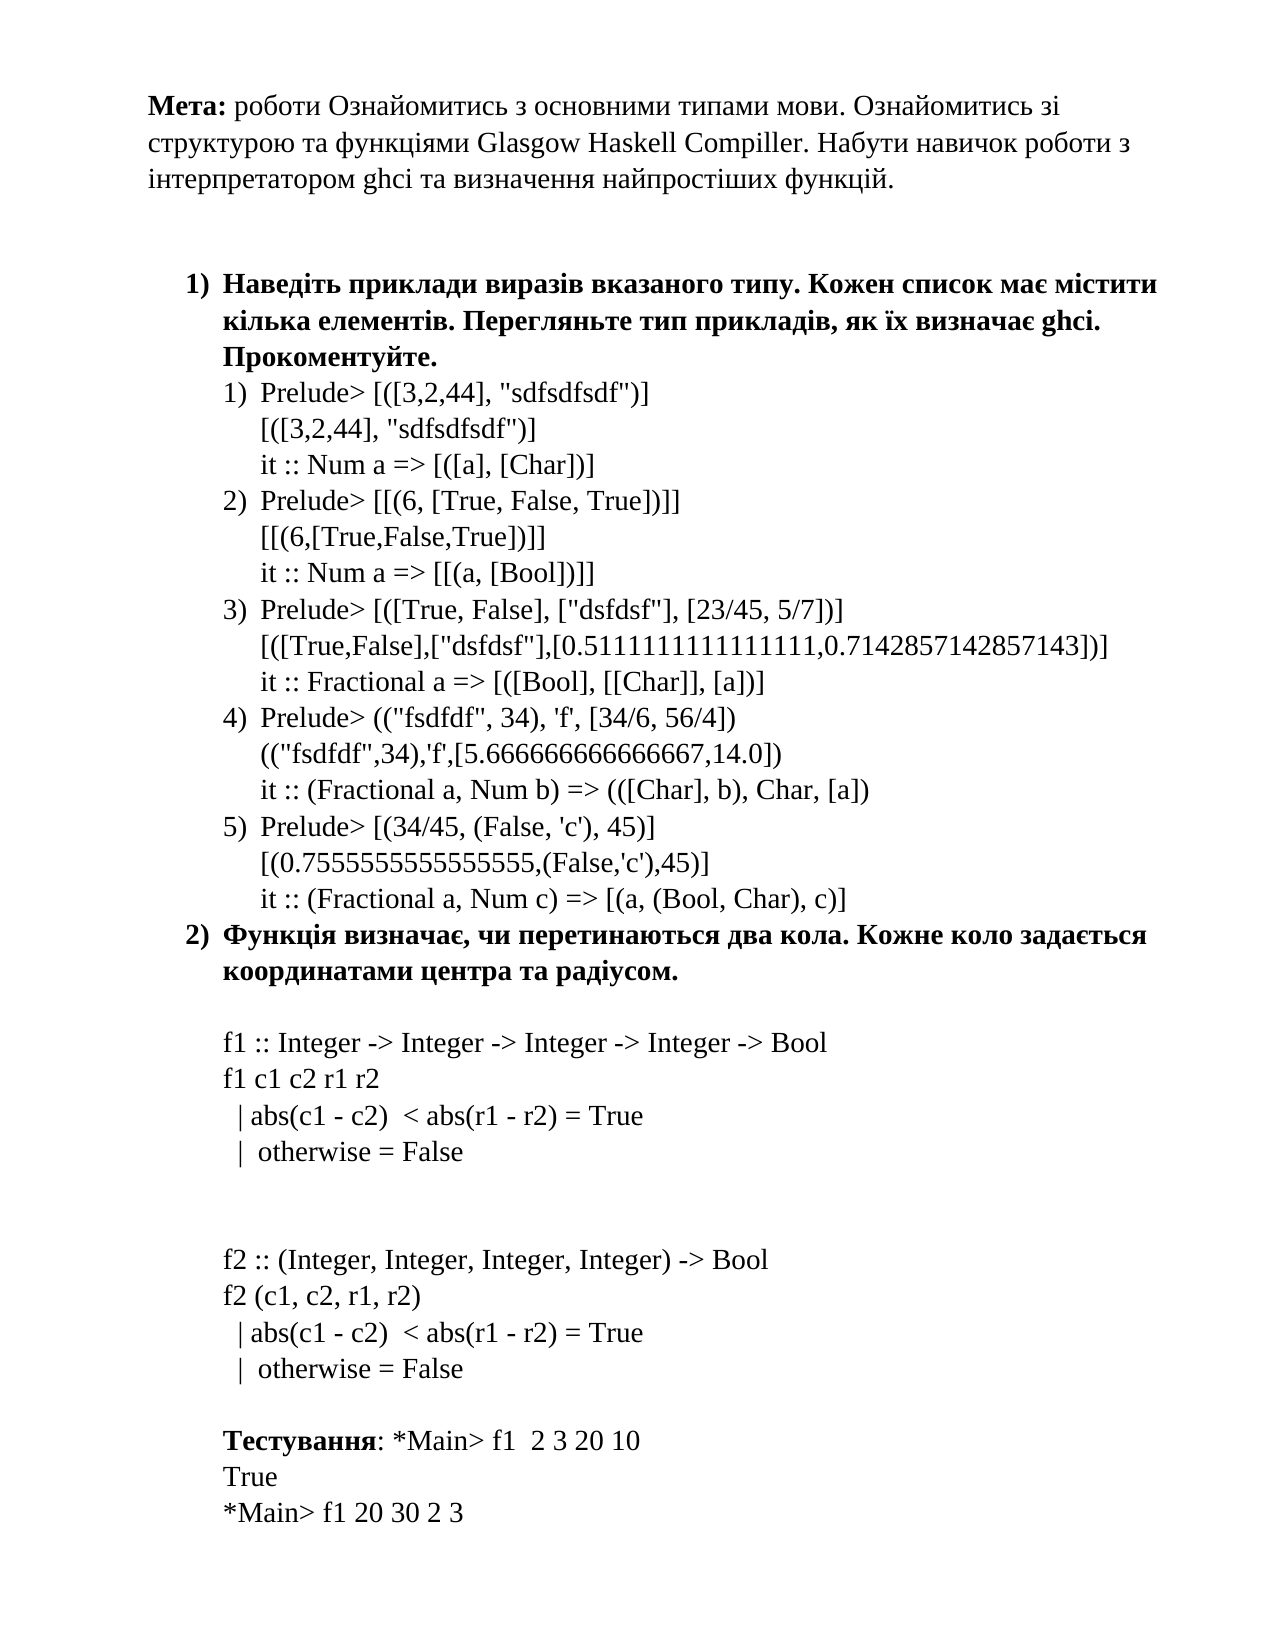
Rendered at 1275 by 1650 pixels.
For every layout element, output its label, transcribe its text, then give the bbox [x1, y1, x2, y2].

list it :: (Fractional a, Num b) => (([Char], b), Char, [a]) [260, 772, 1186, 806]
list Prelude> (("fsdfdf", 34), 'f', [34/6, 56/4]) [223, 700, 1186, 734]
text Мета: роботи Ознайомитись з основними типами мови. Ознайомитись зi структурою та функцiями Glasgow Haskell Compiller. Набути навичок роботи з iнтерпретатором ghci та визначення найпростiших функцiй. [148, 88, 1186, 194]
list *Main> f1 20 30 2 3 [223, 1495, 1186, 1529]
list | otherwise = False [223, 1134, 1186, 1167]
list f1 :: Integer -> Integer -> Integer -> Integer -> Bool [223, 1026, 1186, 1059]
list Prelude> [([True, False], ["dsfdsf"], [23/45, 5/7])] [223, 592, 1186, 625]
list | abs(c1 - c2) < abs(r1 - r2) = True [223, 1098, 1186, 1131]
list Наведiть приклади виразiв вказаного типу. Кожен список має мiстити кiлька елементiв. Перегляньте тип прикладiв, як їх визначає ghci. Прокоментуйте. [185, 266, 1186, 372]
list Тестування: *Main> f1 2 3 20 10 [223, 1423, 1186, 1457]
list f2 :: (Integer, Integer, Integer, Integer) -> Bool [223, 1242, 1186, 1276]
list True [223, 1459, 1186, 1493]
list Prelude> [(34/45, (False, 'c'), 45)] [223, 809, 1186, 842]
list it :: Num a => [[(a, [Bool])]] [260, 556, 1186, 589]
list it :: (Fractional a, Num c) => [(a, (Bool, Char), c)] [260, 881, 1186, 914]
list Функцiя визначає, чи перетинаються два кола. Кожне коло задається координатами центра та радiусом. [185, 917, 1186, 987]
list Prelude> [[(6, [True, False, True])]] [223, 483, 1186, 517]
list [([True,False],["dsfdsf"],[0.5111111111111111,0.7142857142857143])] [260, 628, 1186, 661]
list [([3,2,44], "sdfsdfsdf")] [260, 411, 1186, 444]
list f1 c1 c2 r1 r2 [223, 1062, 1186, 1095]
list it :: Num a => [([a], [Char])] [260, 447, 1186, 481]
list f2 (c1, c2, r1, r2) [223, 1278, 1186, 1312]
list [[(6,[True,False,True])]] [260, 519, 1186, 553]
list | abs(c1 - c2) < abs(r1 - r2) = True [223, 1315, 1186, 1348]
list it :: Fractional a => [([Bool], [[Char]], [a])] [260, 664, 1186, 698]
list Prelude> [([3,2,44], "sdfsdfsdf")] [223, 375, 1186, 408]
list [(0.7555555555555555,(False,'c'),45)] [260, 845, 1186, 878]
list | otherwise = False [223, 1351, 1186, 1384]
list (("fsdfdf",34),'f',[5.666666666666667,14.0]) [260, 736, 1186, 770]
